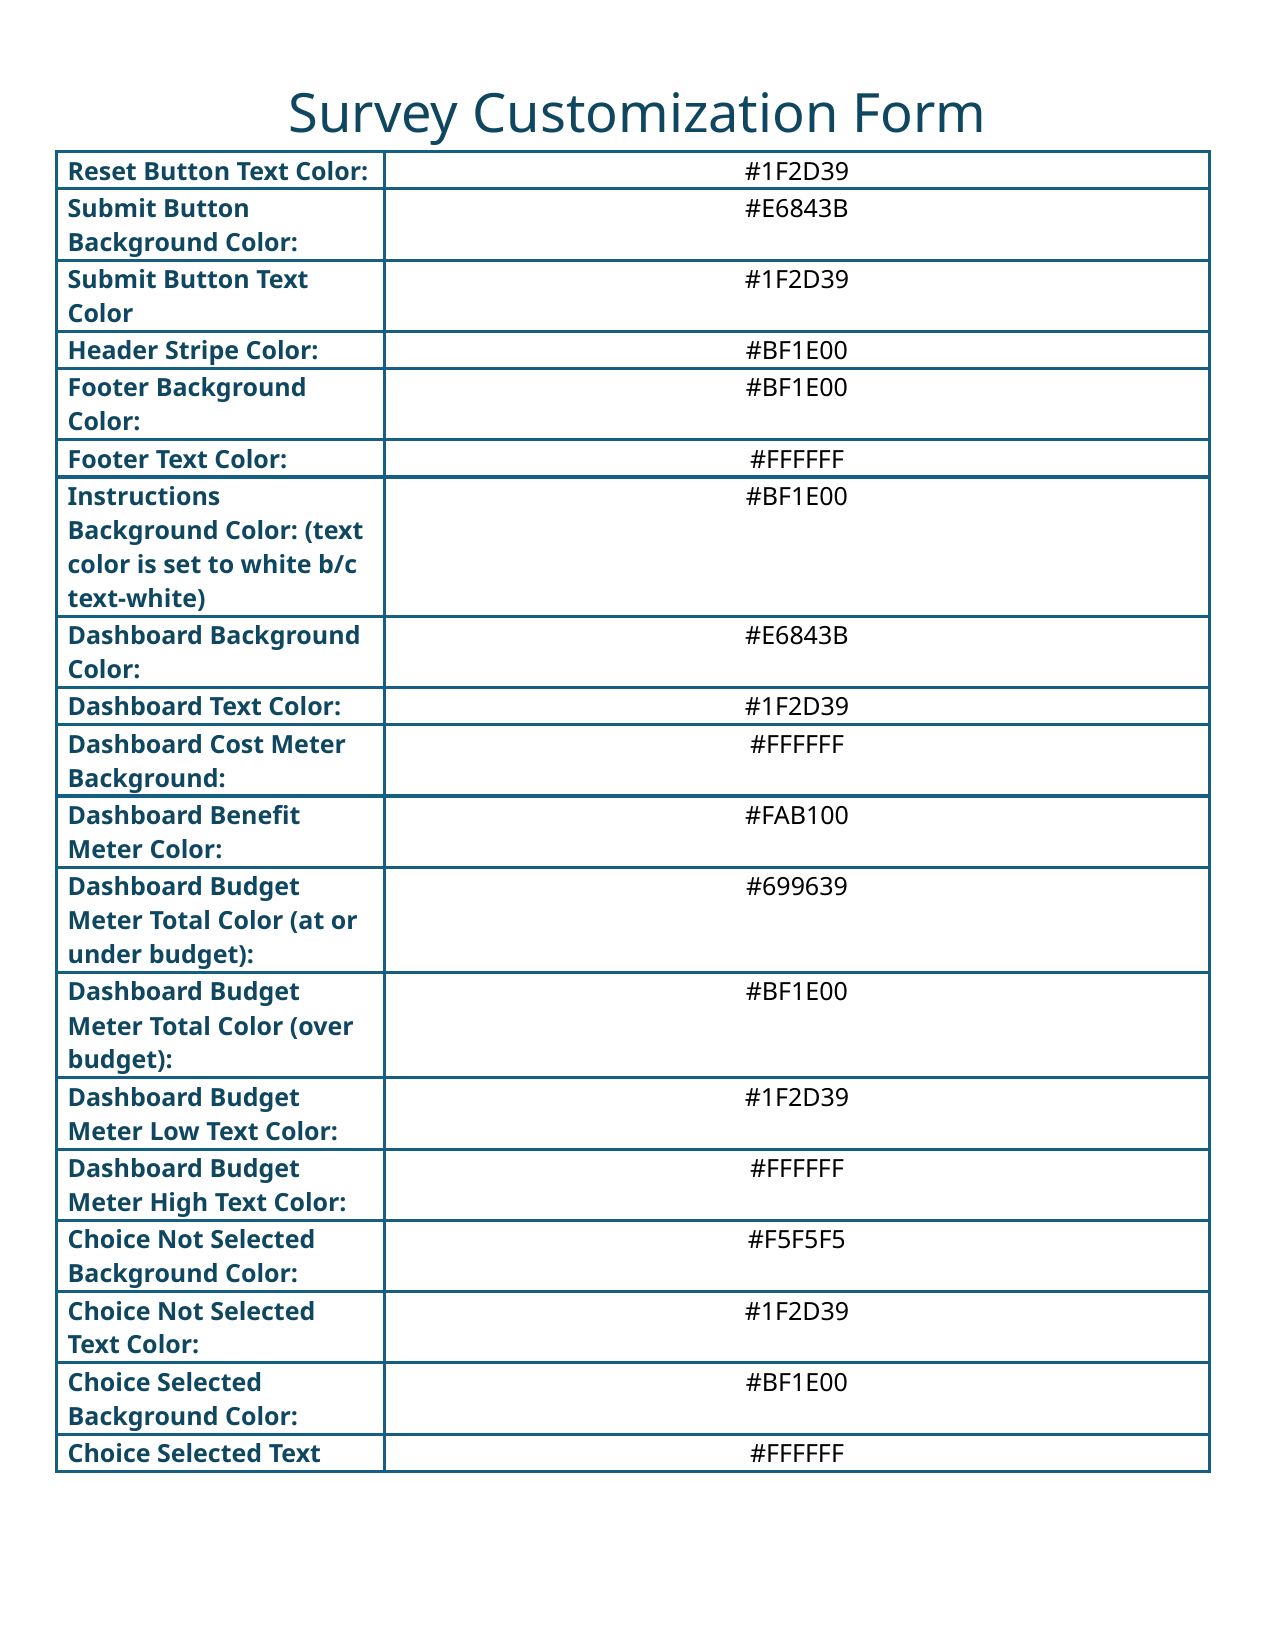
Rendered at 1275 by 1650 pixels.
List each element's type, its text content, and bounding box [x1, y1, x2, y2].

table_cell #BF1E00 [386, 1364, 1208, 1432]
table_cell Dashboard Budget Meter Total Color (over budget): [58, 974, 383, 1076]
table_cell Dashboard Budget Meter Low Text Color: [58, 1079, 383, 1147]
table_cell #1F2D39 [386, 689, 1208, 723]
table_cell Header Stripe Color: [58, 333, 383, 367]
table_cell Dashboard Cost Meter Background: [58, 726, 383, 794]
table_cell #FFFFFF [386, 726, 1208, 794]
table_cell #FFFFFF [386, 1436, 1208, 1470]
table_cell Choice Selected Background Color: [58, 1364, 383, 1432]
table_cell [58, 1436, 383, 1470]
table_cell #BF1E00 [386, 974, 1208, 1076]
table_cell #699639 [386, 869, 1208, 971]
table_cell #1F2D39 [386, 1079, 1208, 1147]
table_cell #BF1E00 [386, 479, 1208, 615]
table_cell #1F2D39 [386, 262, 1208, 330]
table_cell #E6843B [386, 190, 1208, 258]
table_cell Submit Button Text Color [58, 262, 383, 330]
table_cell Instructions Background Color: (text color is set to white b/c text-white) [58, 479, 383, 615]
table_cell Dashboard Budget Meter Total Color (at or under budget): [58, 869, 383, 971]
table_cell Footer Text Color: [58, 441, 383, 475]
table_cell #BF1E00 [386, 370, 1208, 438]
table_cell #FFFFFF [386, 1151, 1208, 1219]
table_cell #BF1E00 [386, 333, 1208, 367]
table_cell Dashboard Background Color: [58, 618, 383, 686]
table_cell #E6843B [386, 618, 1208, 686]
table_cell Choice Not Selected Text Color: [58, 1293, 383, 1361]
table_cell Dashboard Benefit Meter Color: [58, 798, 383, 866]
table_cell #FFFFFF [386, 441, 1208, 475]
table_cell #F5F5F5 [386, 1222, 1208, 1290]
table_cell #1F2D39 [386, 1293, 1208, 1361]
table_cell Choice Not Selected Background Color: [58, 1222, 383, 1290]
table_cell Dashboard Budget Meter High Text Color: [58, 1151, 383, 1219]
table_cell Dashboard Text Color: [58, 689, 383, 723]
table_cell #1F2D39 [386, 153, 1208, 187]
table_cell #FAB100 [386, 798, 1208, 866]
table_cell Submit Button Background Color: [58, 190, 383, 258]
table_cell Footer Background Color: [58, 370, 383, 438]
table_cell Reset Button Text Color: [58, 153, 383, 187]
